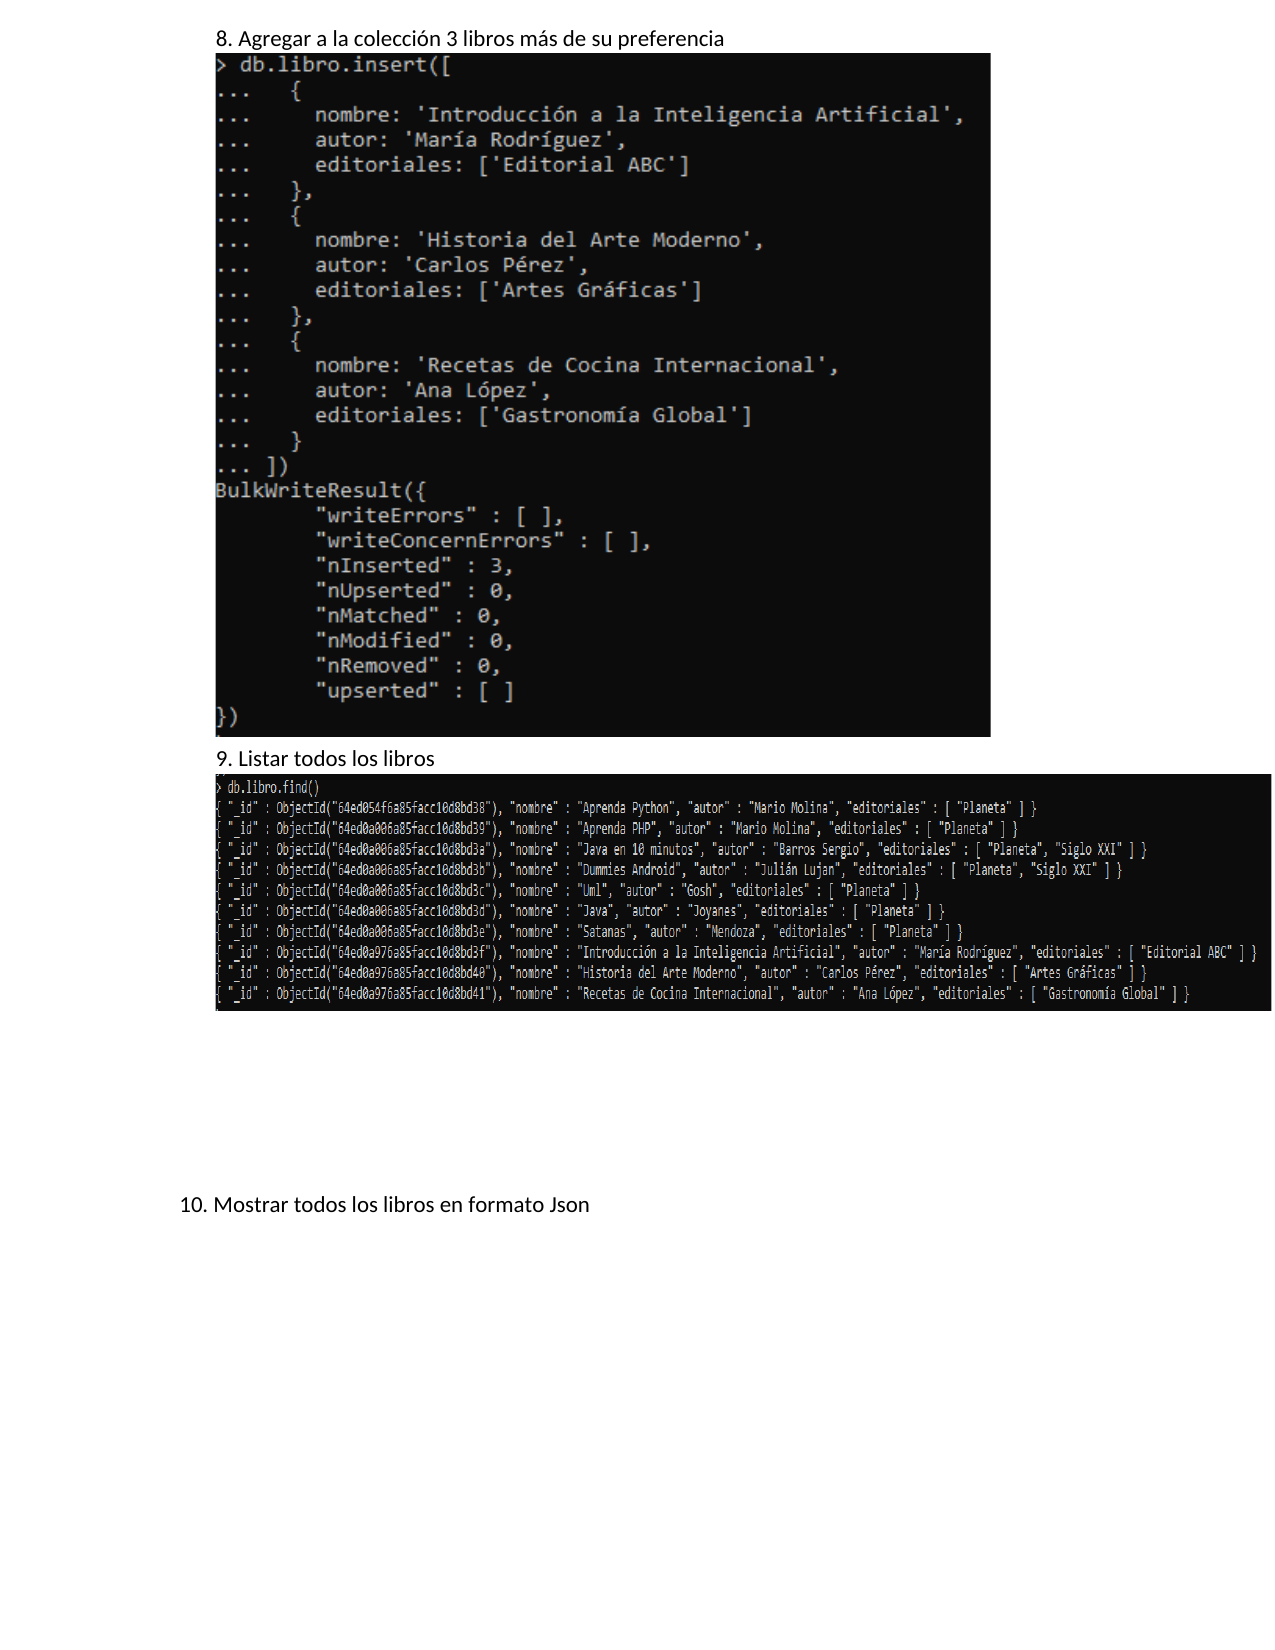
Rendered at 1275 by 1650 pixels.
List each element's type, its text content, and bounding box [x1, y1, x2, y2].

picture [215, 774, 1272, 1011]
picture [215, 53, 991, 737]
text 8. Agregar a la colección 3 libros más de su preferencia 9. Listar todos los libros [216, 24, 740, 53]
text 8. Agregar a la colección 3 libros más de su preferencia 9. Listar todos los libros [216, 737, 740, 774]
text 10. Mostrar todos los libros en formato Json [179, 1190, 1237, 1218]
